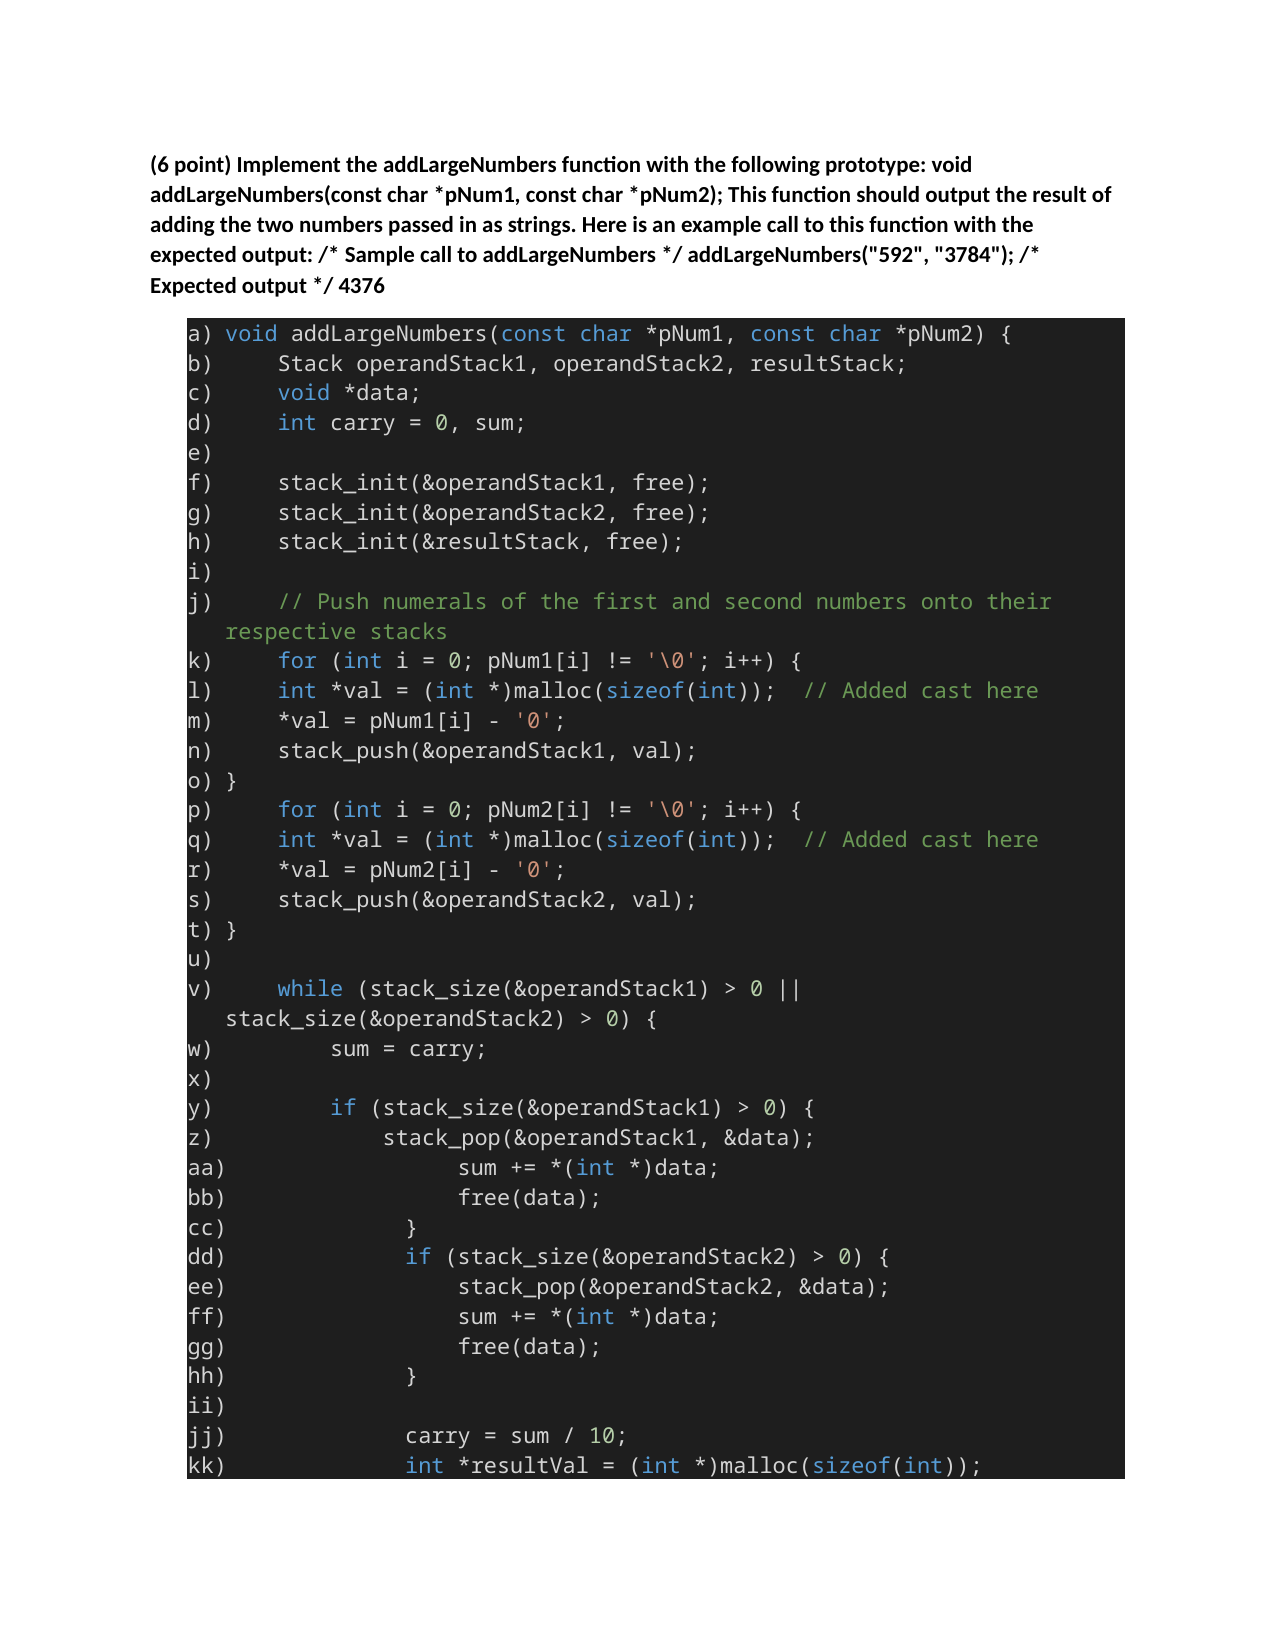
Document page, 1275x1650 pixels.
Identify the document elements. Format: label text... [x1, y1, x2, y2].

list for (int i = 0; pNum2[i] != '\0'; i++) { [187, 794, 1125, 824]
list } [187, 1211, 1125, 1241]
list stack_push(&operandStack1, val); [187, 735, 1125, 764]
list void *data; [187, 377, 1125, 407]
list } [187, 1360, 1125, 1390]
list if (stack_size(&operandStack2) > 0) { [187, 1241, 1125, 1271]
list stack_init(&resultStack, free); [187, 526, 1125, 556]
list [187, 1450, 1125, 1479]
list stack_init(&operandStack1, free); [187, 467, 1125, 496]
list free(data); [187, 1331, 1125, 1360]
text (6 point) Implement the addLargeNumbers function with the following prototype: void addLargeNumbers(const char *pNum1, const char *pNum2); This function should output the result of adding the two numbers passed in as strings. Here is an example call to this function with the expected output: /* Sample call to addLargeNumbers */ addLargeNumbers("592", "3784"); /* Expected output */ 4376 [150, 150, 1125, 299]
list carry = sum / 10; [187, 1420, 1125, 1450]
list sum += *(int *)data; [187, 1301, 1125, 1331]
list while (stack_size(&operandStack1) > 0 || stack_size(&operandStack2) > 0) { [187, 973, 1125, 1033]
list } [187, 913, 1125, 943]
list if (stack_size(&operandStack1) > 0) { [187, 1092, 1125, 1122]
list sum = carry; [187, 1033, 1125, 1062]
list void addLargeNumbers(const char *pNum1, const char *pNum2) { [187, 318, 1125, 347]
list int *val = (int *)malloc(sizeof(int)); // Added cast here [187, 675, 1125, 705]
list *val = pNum2[i] - '0'; [187, 854, 1125, 884]
list Stack operandStack1, operandStack2, resultStack; [187, 347, 1125, 377]
list stack_pop(&operandStack1, &data); [187, 1122, 1125, 1152]
list *val = pNum1[i] - '0'; [187, 705, 1125, 735]
list } [187, 764, 1125, 794]
list stack_init(&operandStack2, free); [187, 496, 1125, 526]
list int carry = 0, sum; [187, 407, 1125, 437]
list free(data); [187, 1182, 1125, 1211]
list stack_push(&operandStack2, val); [187, 884, 1125, 913]
list stack_pop(&operandStack2, &data); [187, 1271, 1125, 1301]
list // Push numerals of the first and second numbers onto their respective stacks [187, 586, 1125, 645]
list for (int i = 0; pNum1[i] != '\0'; i++) { [187, 645, 1125, 675]
list sum += *(int *)data; [187, 1152, 1125, 1182]
list int *val = (int *)malloc(sizeof(int)); // Added cast here [187, 824, 1125, 854]
